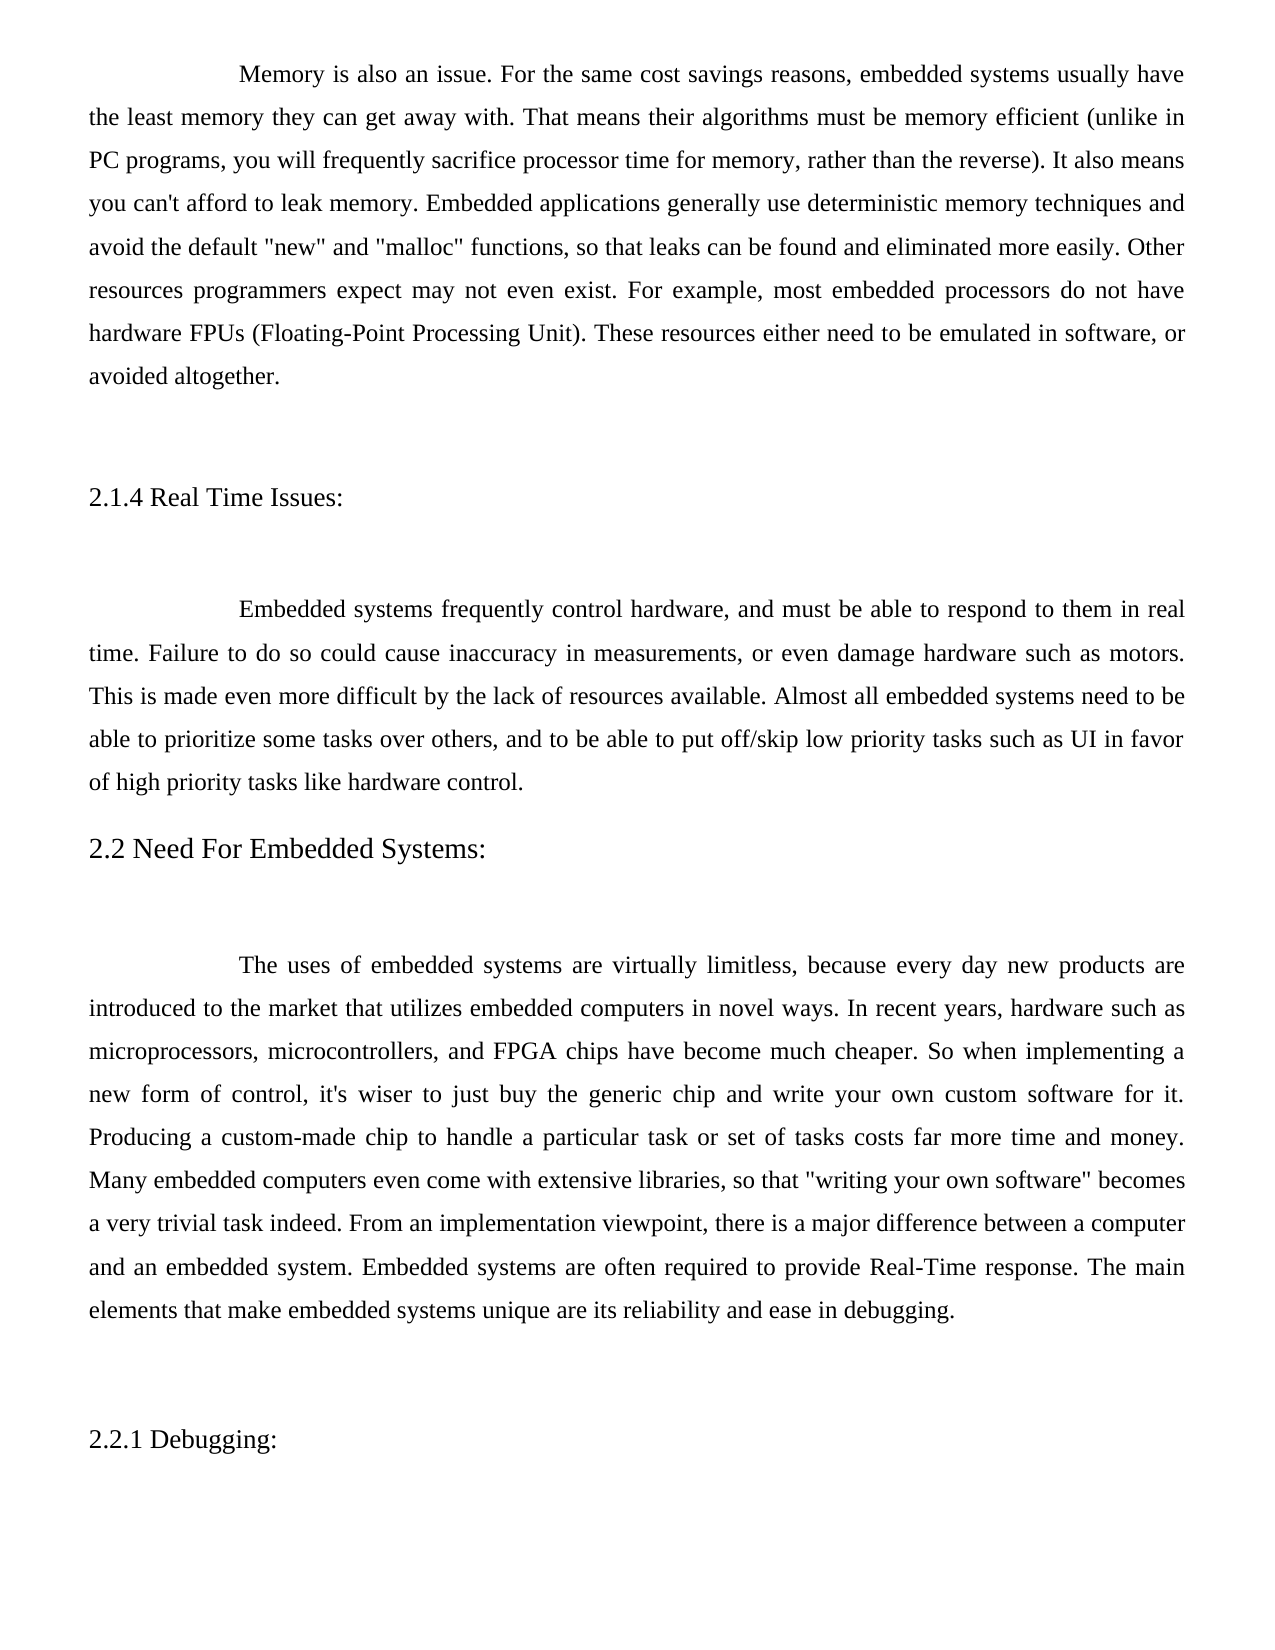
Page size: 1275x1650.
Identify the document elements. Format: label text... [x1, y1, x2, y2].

text 2.2.1 Debugging: [89, 1423, 1186, 1454]
text The uses of embedded systems are virtually limitless, because every day new products are introduced to the market that utilizes embedded computers in novel ways. In recent years, hardware such as microprocessors, microcontrollers, and FPGA chips have become much cheaper. So when implementing a new form of control, it's wiser to just buy the generic chip and write your own custom software for it. Producing a custom-made chip to handle a particular task or set of tasks costs far more time and money. Many embedded computers even come with extensive libraries, so that "writing your own software" becomes a very trivial task indeed. From an implementation viewpoint, there is a major difference between a computer and an embedded system. Embedded systems are often required to provide Real-Time response. The main elements that make embedded systems unique are its reliability and ease in debugging. [89, 950, 1186, 1323]
text 2.2 Need For Embedded Systems: [89, 831, 1186, 864]
text Memory is also an issue. For the same cost savings reasons, embedded systems usually have the least memory they can get away with. That means their algorithms must be memory efficient (unlike in PC programs, you will frequently sacrifice processor time for memory, rather than the reverse). It also means you can't afford to leak memory. Embedded applications generally use deterministic memory techniques and avoid the default "new" and "malloc" functions, so that leaks can be found and eliminated more easily. Other resources programmers expect may not even exist. For example, most embedded processors do not have hardware FPUs (Floating-Point Processing Unit). These resources either need to be emulated in software, or avoided altogether. [89, 59, 1186, 390]
text Embedded systems frequently control hardware, and must be able to respond to them in real time. Failure to do so could cause inaccuracy in measurements, or even damage hardware such as motors. This is made even more difficult by the lack of resources available. Almost all embedded systems need to be able to prioritize some tasks over others, and to be able to put off/skip low priority tasks such as UI in favor of high priority tasks like hardware control. [89, 594, 1186, 796]
text 2.1.4 Real Time Issues: [89, 481, 1186, 513]
